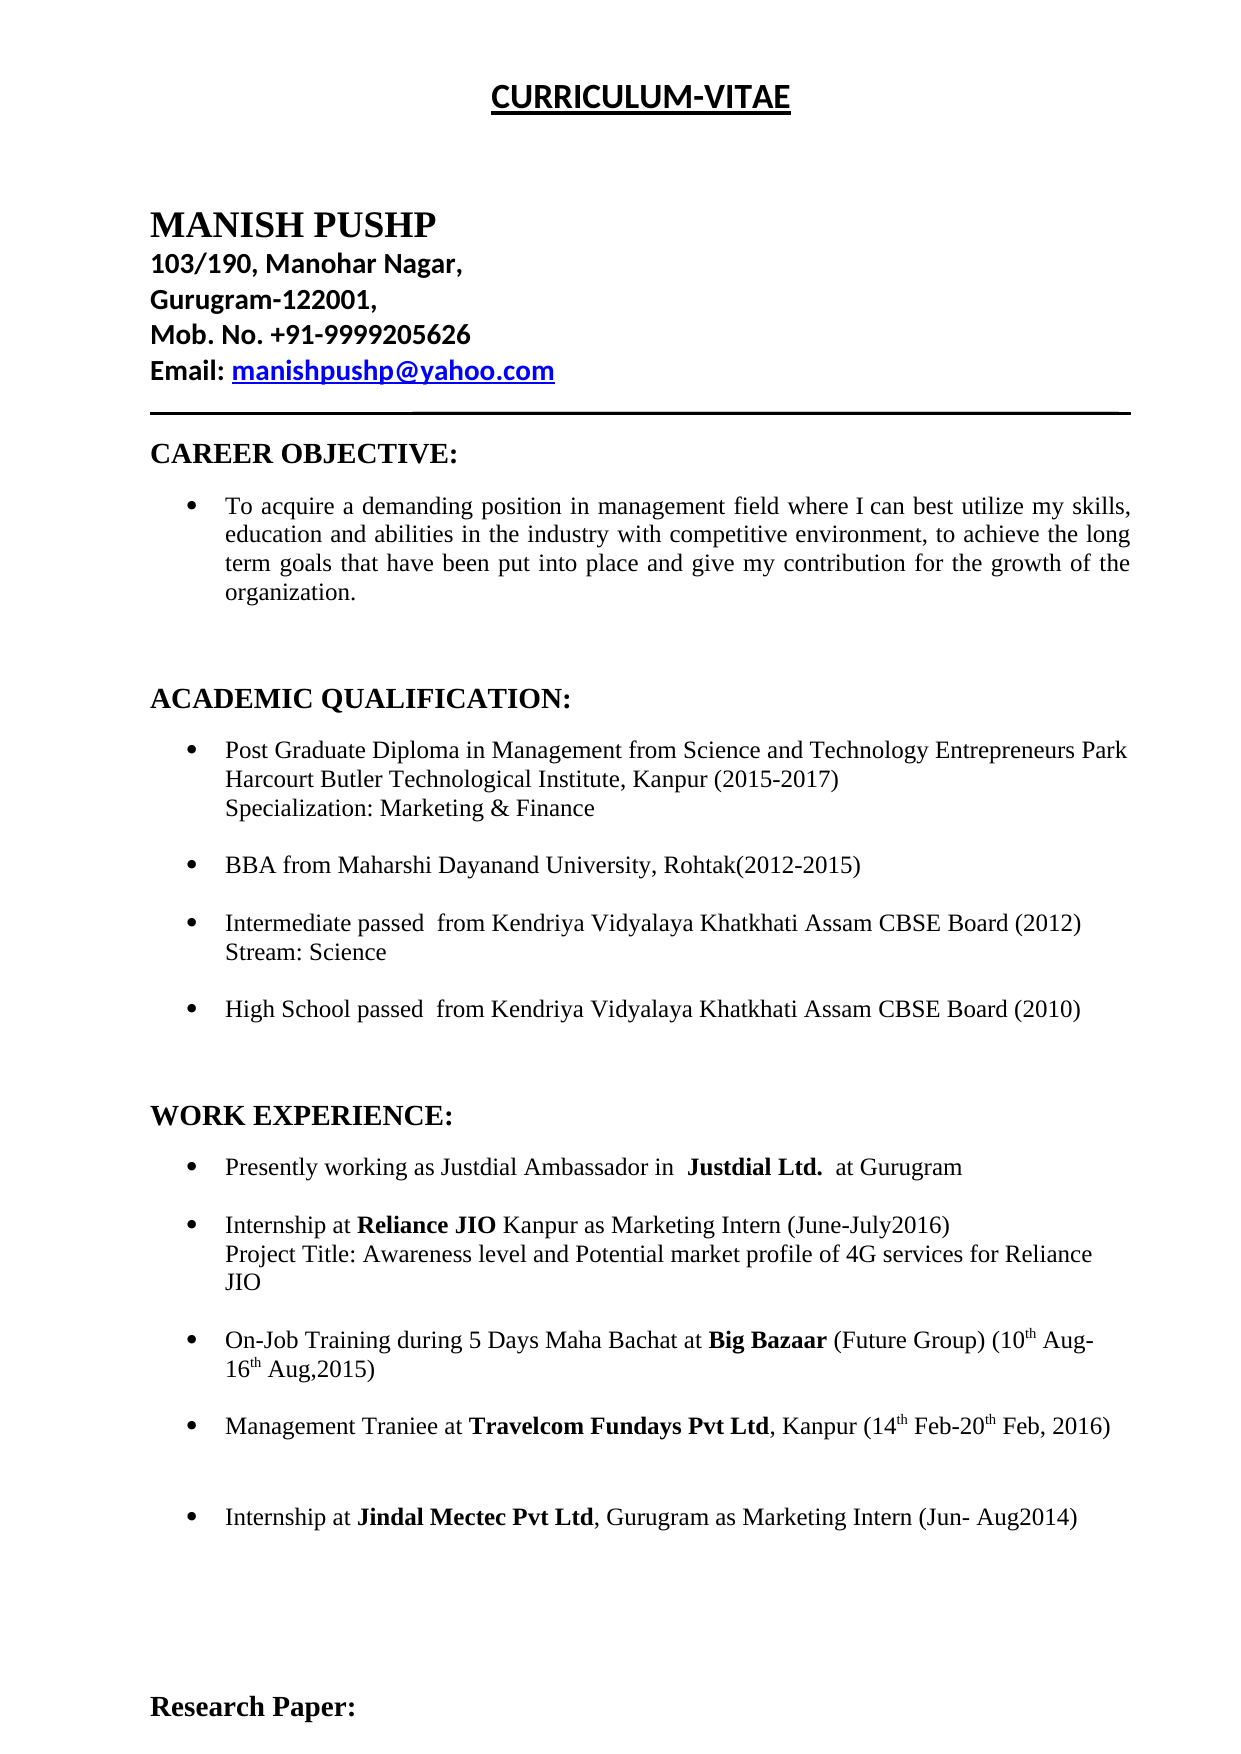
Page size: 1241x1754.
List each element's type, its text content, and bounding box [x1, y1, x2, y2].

text Email: manishpushp@yahoo.com [150, 352, 1132, 388]
text Mob. No. +91-9999205626 [150, 316, 1132, 352]
list Intermediate passed from Kendriya Vidyalaya Khatkhati Assam CBSE Board (2012) [187, 908, 1132, 937]
list BBA from Maharshi Dayanand University, Rohtak(2012-2015) [187, 850, 1132, 879]
list On-Job Training during 5 Days Maha Bachat at Big Bazaar (Future Group) (10th Aug- 16th Aug,2015) [187, 1325, 1132, 1382]
list Post Graduate Diploma in Management from Science and Technology Entrepreneurs Park Harcourt Butler Technological Institute, Kanpur (2015-2017) [187, 735, 1161, 793]
text WORK EXPERIENCE: [150, 1098, 1132, 1132]
text Gurugram-122001, [150, 281, 1132, 316]
list High School passed from Kendriya Vidyalaya Khatkhati Assam CBSE Board (2010) [187, 994, 1132, 1023]
text CURRICULUM-VITAE [150, 74, 1132, 117]
list Internship at Jindal Mectec Pvt Ltd, Gurugram as Marketing Intern (Jun- Aug2014) [187, 1502, 1132, 1531]
list Stream: Science [225, 937, 1132, 965]
text ______________________________________________________________ [150, 388, 1132, 416]
list Presently working as Justdial Ambassador in Justdial Ltd. at Gurugram [187, 1152, 1132, 1181]
list Specialization: Marketing & Finance [225, 793, 1132, 822]
text CAREER OBJECTIVE: [150, 436, 1132, 470]
text 103/190, Manohar Nagar, [150, 245, 1132, 281]
text Research Paper: [150, 1689, 1132, 1722]
text ACADEMIC QUALIFICATION: [150, 681, 1132, 714]
text MANISH PUSHP [150, 202, 1132, 245]
list To acquire a demanding position in management field where I can best utilize my skills, education and abilities in the industry with competitive environment, to achieve the long term goals that have been put into place and give my contribution for the growth of the organization. [187, 491, 1131, 606]
list Internship at Reliance JIO Kanpur as Marketing Intern (June-July2016) [187, 1210, 1132, 1239]
list Project Title: Awareness level and Potential market profile of 4G services for Reliance JIO [225, 1239, 1132, 1296]
list Management Traniee at Travelcom Fundays Pvt Ltd, Kanpur (14th Feb-20th Feb, 2016) [187, 1411, 1132, 1440]
